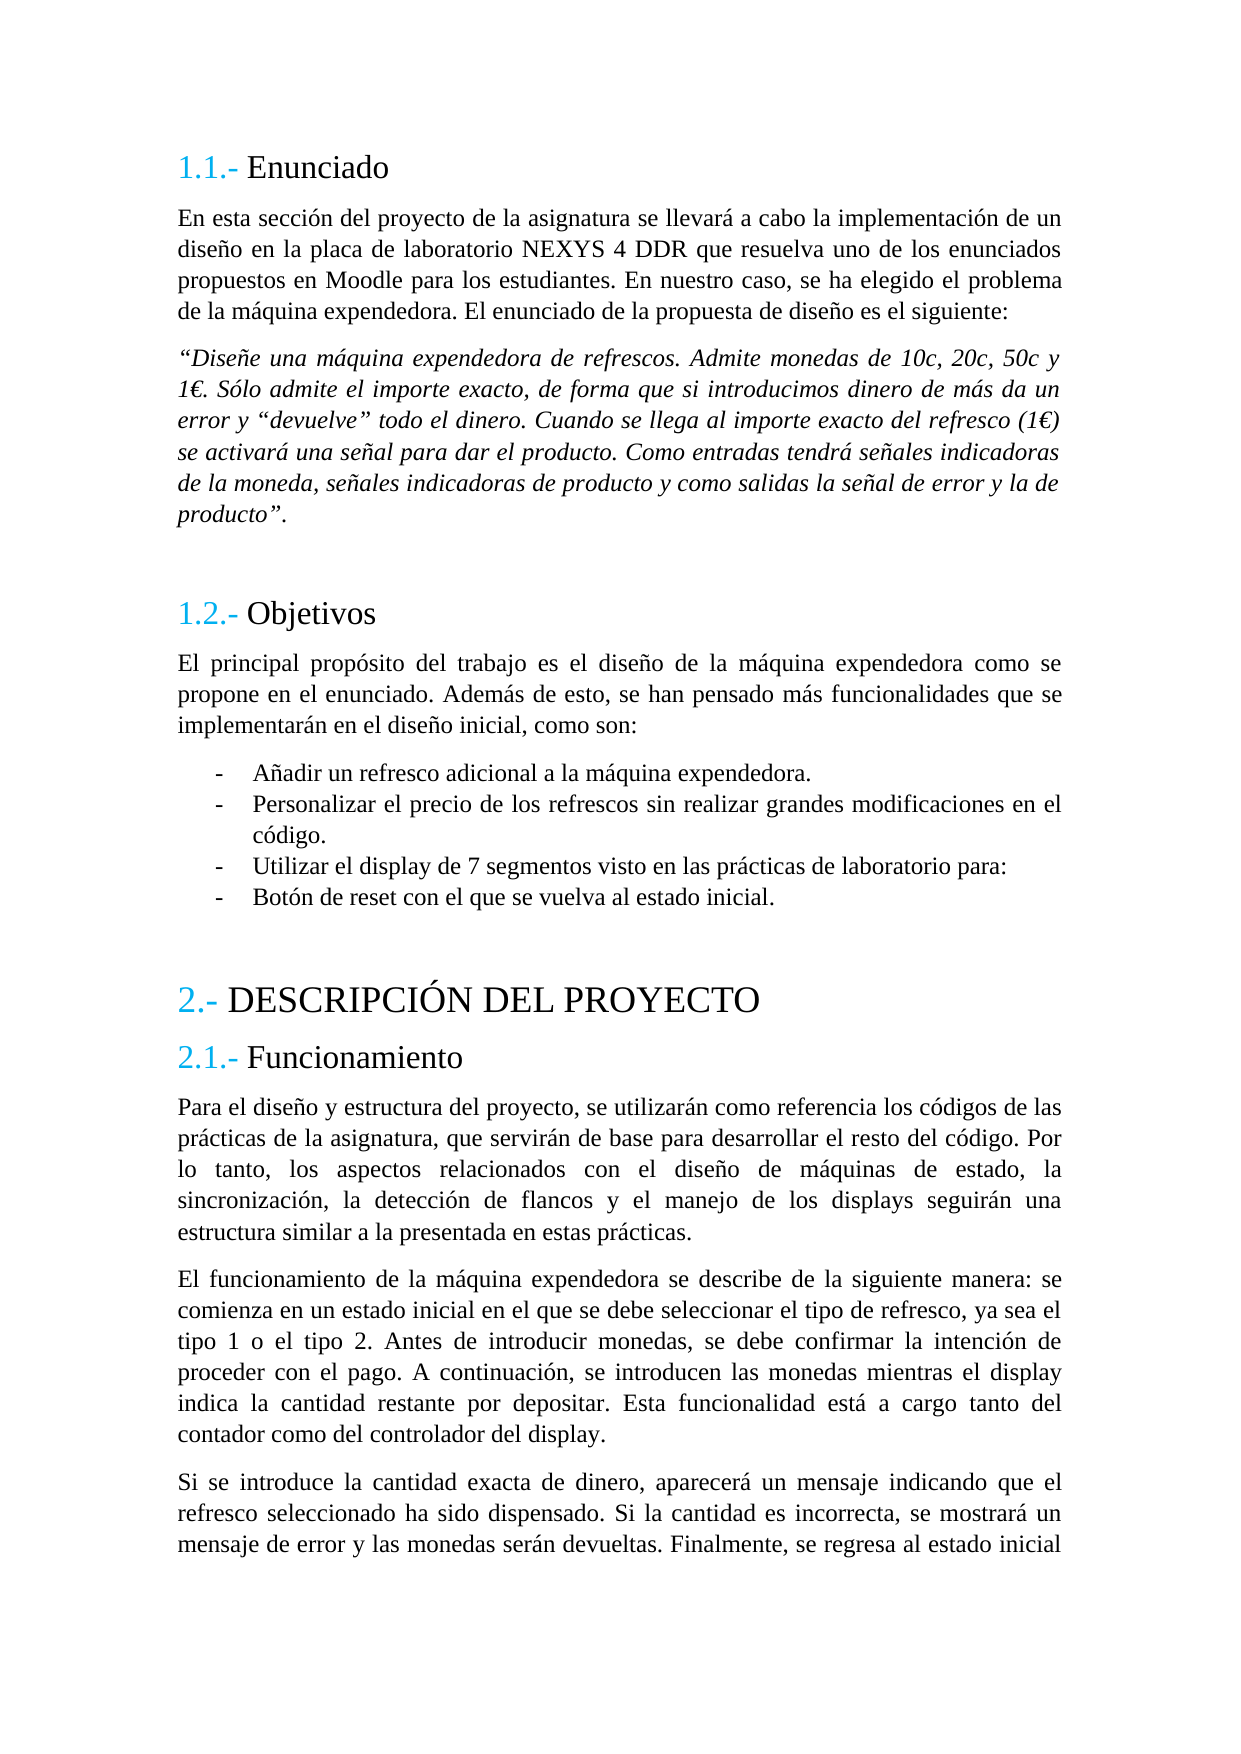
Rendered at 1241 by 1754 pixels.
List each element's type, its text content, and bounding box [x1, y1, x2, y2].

text “Diseñe una máquina expendedora de refrescos. Admite monedas de 10c, 20c, 50c y 1€. Sólo admite el importe exacto, de forma que si introducimos dinero de más da un error y “devuelve” todo el dinero. Cuando se llega al importe exacto del refresco (1€) se activará una señal para dar el producto. Como entradas tendrá señales indicadoras de la moneda, señales indicadoras de producto y como salidas la señal de error y la de producto”. [177, 343, 1063, 527]
list Botón de reset con el que se vuelva al estado inicial. [215, 882, 1063, 911]
text En esta sección del proyecto de la asignatura se llevará a cabo la implementación de un diseño en la placa de laboratorio NEXYS 4 DDR que resuelva uno de los enunciados propuestos en Moodle para los estudiantes. En nuestro caso, se ha elegido el problema de la máquina expendedora. El enunciado de la propuesta de diseño es el siguiente: [177, 203, 1063, 324]
text 1.1.- Enunciado [177, 148, 1063, 186]
text 2.1.- Funcionamiento [177, 1037, 1063, 1076]
text El principal propósito del trabajo es el diseño de la máquina expendedora como se propone en el enunciado. Además de esto, se han pensado más funcionalidades que se implementarán en el diseño inicial, como son: [177, 648, 1063, 739]
list Añadir un refresco adicional a la máquina expendedora. [215, 758, 1063, 787]
list Utilizar el display de 7 segmentos visto en las prácticas de laboratorio para: [215, 851, 1063, 880]
text 1.2.- Objetivos [177, 593, 1063, 632]
text Para el diseño y estructura del proyecto, se utilizarán como referencia los códigos de las prácticas de la asignatura, que servirán de base para desarrollar el resto del código. Por lo tanto, los aspectos relacionados con el diseño de máquinas de estado, la sincronización, la detección de flancos y el manejo de los displays seguirán una estructura similar a la presentada en estas prácticas. [177, 1092, 1063, 1245]
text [177, 1467, 1063, 1558]
text 2.- DESCRIPCIÓN DEL PROYECTO [177, 978, 1063, 1021]
text El funcionamiento de la máquina expendedora se describe de la siguiente manera: se comienza en un estado inicial en el que se debe seleccionar el tipo de refresco, ya sea el tipo 1 o el tipo 2. Antes de introducir monedas, se debe confirmar la intención de proceder con el pago. A continuación, se introducen las monedas mientras el display indica la cantidad restante por depositar. Esta funcionalidad está a cargo tanto del contador como del controlador del display. [177, 1264, 1063, 1448]
list Personalizar el precio de los refrescos sin realizar grandes modificaciones en el código. [215, 789, 1063, 849]
